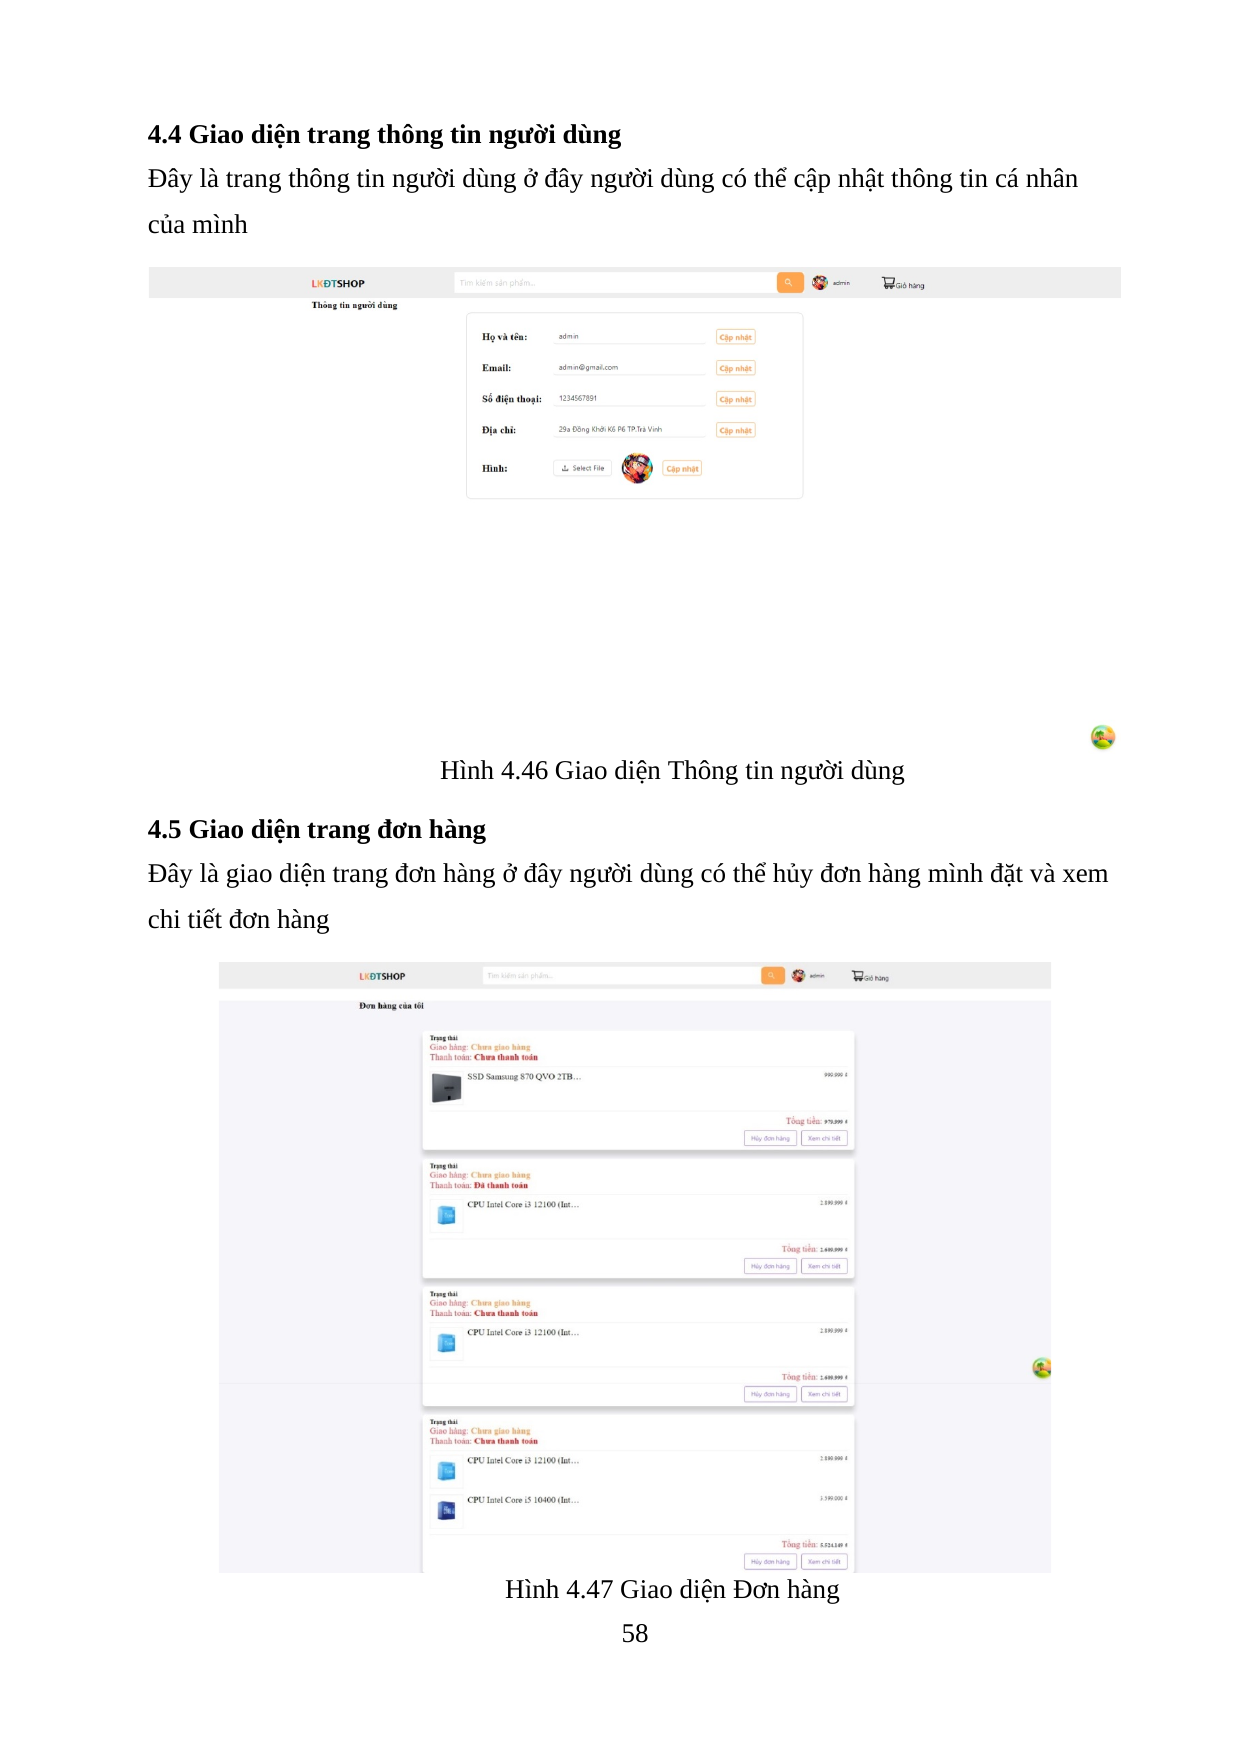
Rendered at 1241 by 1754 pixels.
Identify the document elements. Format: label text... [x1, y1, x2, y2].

text Đây là giao diện trang đơn hàng ở đây người dùng có thể hủy đơn hàng mình đặt và xem chi tiết đơn hàng [148, 857, 1122, 935]
picture [148, 267, 1121, 754]
picture [218, 962, 1052, 1573]
subtitle 4.4 Giao diện trang thông tin người dùng [148, 118, 1122, 149]
text Đây là trang thông tin người dùng ở đây người dùng có thể cập nhật thông tin cá nhân của mình [148, 162, 1122, 239]
subtitle 4.5 Giao diện trang đơn hàng [148, 813, 1122, 844]
